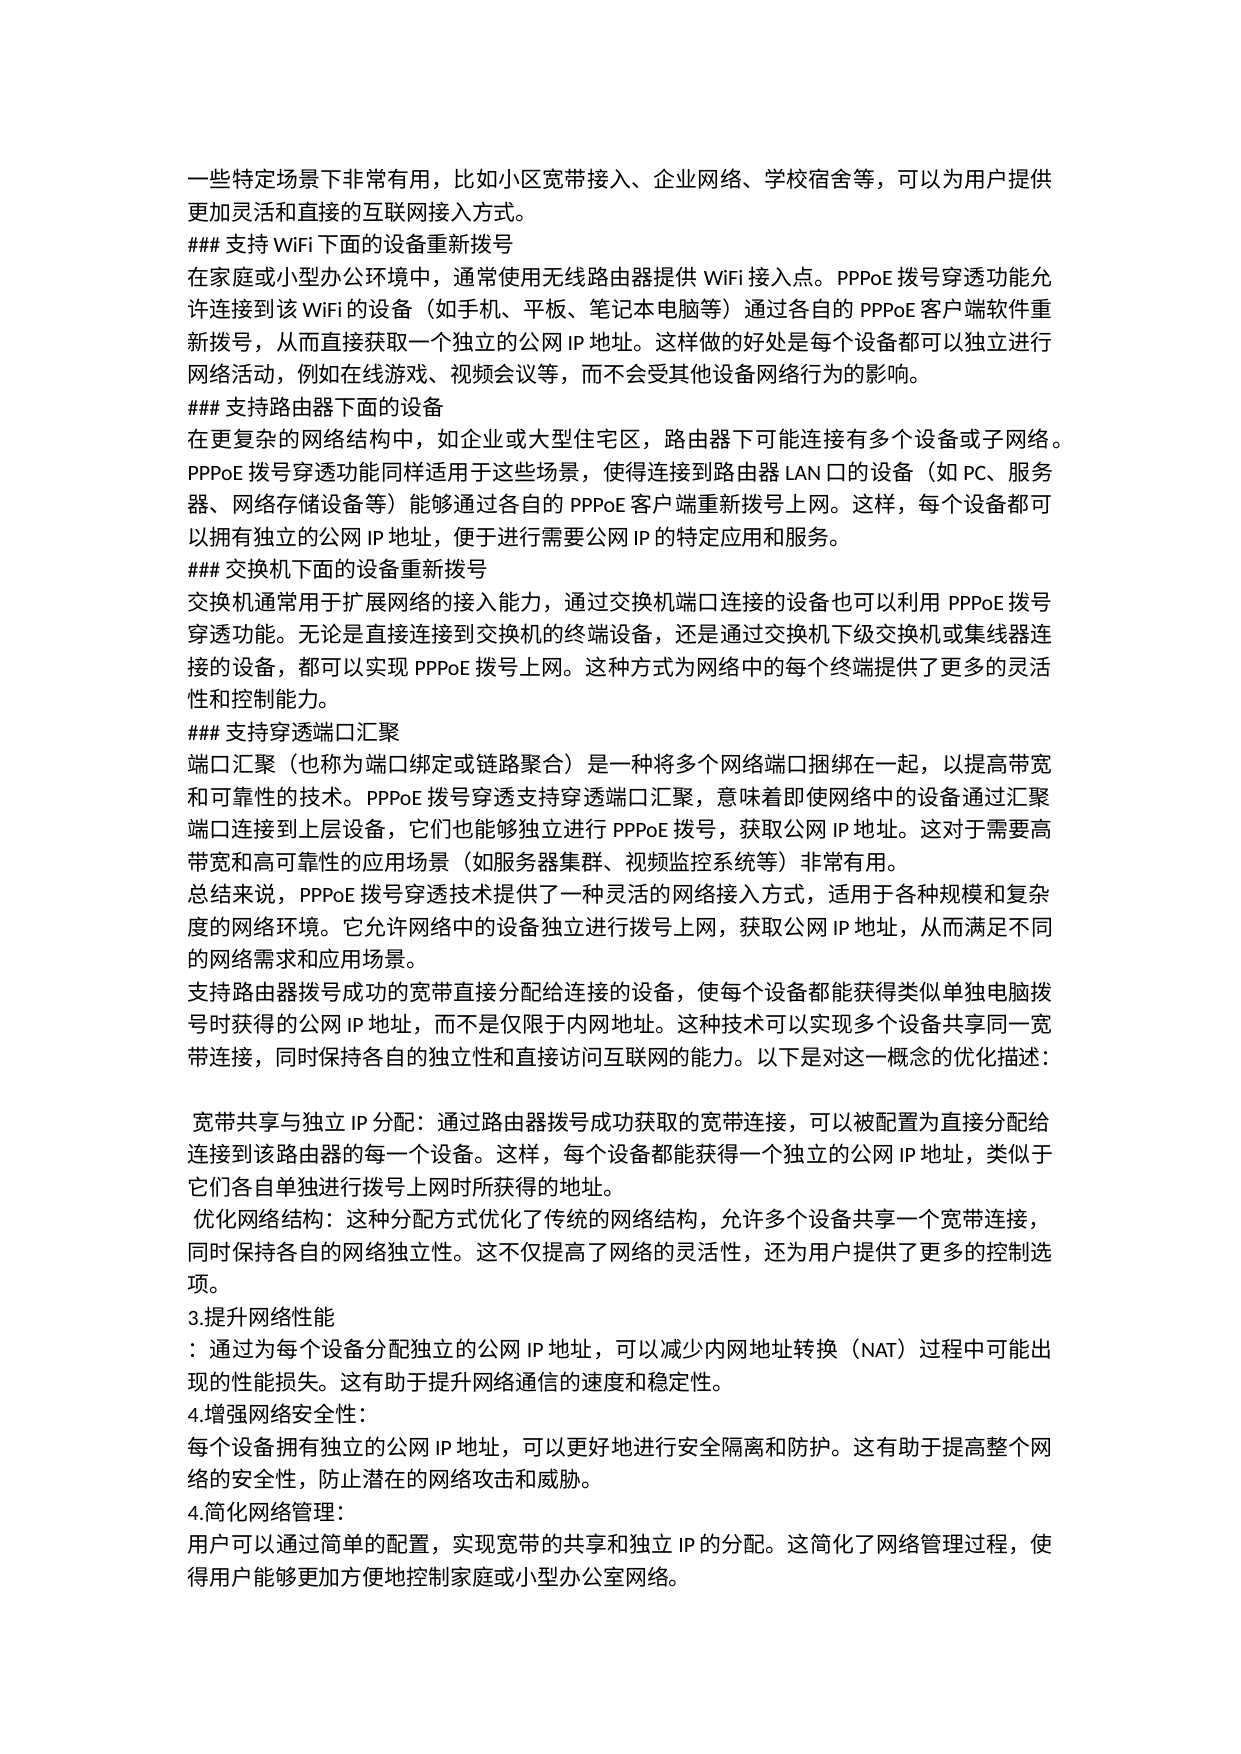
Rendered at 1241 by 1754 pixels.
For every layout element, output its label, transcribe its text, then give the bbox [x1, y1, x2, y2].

text 每个设备拥有独立的公网IP地址，可以更好地进行安全隔离和防护。这有助于提高整个网络的安全性，防止潜在的网络攻击和威胁。 [187, 1429, 1053, 1494]
text 4.增强网络安全性： [187, 1397, 1053, 1429]
text ### 支持WiFi下面的设备重新拨号 [187, 227, 1053, 259]
text 4.简化网络管理： [187, 1494, 1053, 1527]
text ### 交换机下面的设备重新拨号 [187, 552, 1053, 584]
text 交换机通常用于扩展网络的接入能力，通过交换机端口连接的设备也可以利用PPPoE拨号穿透功能。无论是直接连接到交换机的终端设备，还是通过交换机下级交换机或集线器连接的设备，都可以实现PPPoE拨号上网。这种方式为网络中的每个终端提供了更多的灵活性和控制能力。 [187, 584, 1053, 714]
text 用户可以通过简单的配置，实现宽带的共享和独立IP的分配。这简化了网络管理过程，使得用户能够更加方便地控制家庭或小型办公室网络。 [187, 1527, 1053, 1592]
text 宽带共享与独立IP分配：通过路由器拨号成功获取的宽带连接，可以被配置为直接分配给连接到该路由器的每一个设备。这样，每个设备都能获得一个独立的公网IP地址，类似于它们各自单独进行拨号上网时所获得的地址。 [187, 1104, 1053, 1202]
text 3.提升网络性能 [187, 1299, 1053, 1332]
text ：通过为每个设备分配独立的公网IP地址，可以减少内网地址转换（NAT）过程中可能出现的性能损失。这有助于提升网络通信的速度和稳定性。 [187, 1332, 1053, 1397]
text 端口汇聚（也称为端口绑定或链路聚合）是一种将多个网络端口捆绑在一起，以提高带宽和可靠性的技术。PPPoE拨号穿透支持穿透端口汇聚，意味着即使网络中的设备通过汇聚端口连接到上层设备，它们也能够独立进行PPPoE拨号，获取公网IP地址。这对于需要高带宽和高可靠性的应用场景（如服务器集群、视频监控系统等）非常有用。 [187, 747, 1053, 877]
text 在家庭或小型办公环境中，通常使用无线路由器提供WiFi接入点。PPPoE拨号穿透功能允许连接到该WiFi的设备（如手机、平板、笔记本电脑等）通过各自的PPPoE客户端软件重新拨号，从而直接获取一个独立的公网IP地址。这样做的好处是每个设备都可以独立进行网络活动，例如在线游戏、视频会议等，而不会受其他设备网络行为的影响。 [187, 259, 1053, 389]
text ### 支持穿透端口汇聚 [187, 714, 1053, 747]
text 优化网络结构：这种分配方式优化了传统的网络结构，允许多个设备共享一个宽带连接，同时保持各自的网络独立性。这不仅提高了网络的灵活性，还为用户提供了更多的控制选项。 [187, 1202, 1053, 1299]
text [187, 162, 1053, 227]
text ### 支持路由器下面的设备 [187, 389, 1053, 422]
text 总结来说，PPPoE拨号穿透技术提供了一种灵活的网络接入方式，适用于各种规模和复杂度的网络环境。它允许网络中的设备独立进行拨号上网，获取公网IP地址，从而满足不同的网络需求和应用场景。 [187, 877, 1053, 974]
text 支持路由器拨号成功的宽带直接分配给连接的设备，使每个设备都能获得类似单独电脑拨号时获得的公网IP地址，而不是仅限于内网地址。这种技术可以实现多个设备共享同一宽带连接，同时保持各自的独立性和直接访问互联网的能力。以下是对这一概念的优化描述： [187, 974, 1053, 1072]
text 在更复杂的网络结构中，如企业或大型住宅区，路由器下可能连接有多个设备或子网络。PPPoE拨号穿透功能同样适用于这些场景，使得连接到路由器LAN口的设备（如PC、服务器、网络存储设备等）能够通过各自的PPPoE客户端重新拨号上网。这样，每个设备都可以拥有独立的公网IP地址，便于进行需要公网IP的特定应用和服务。 [187, 422, 1053, 552]
